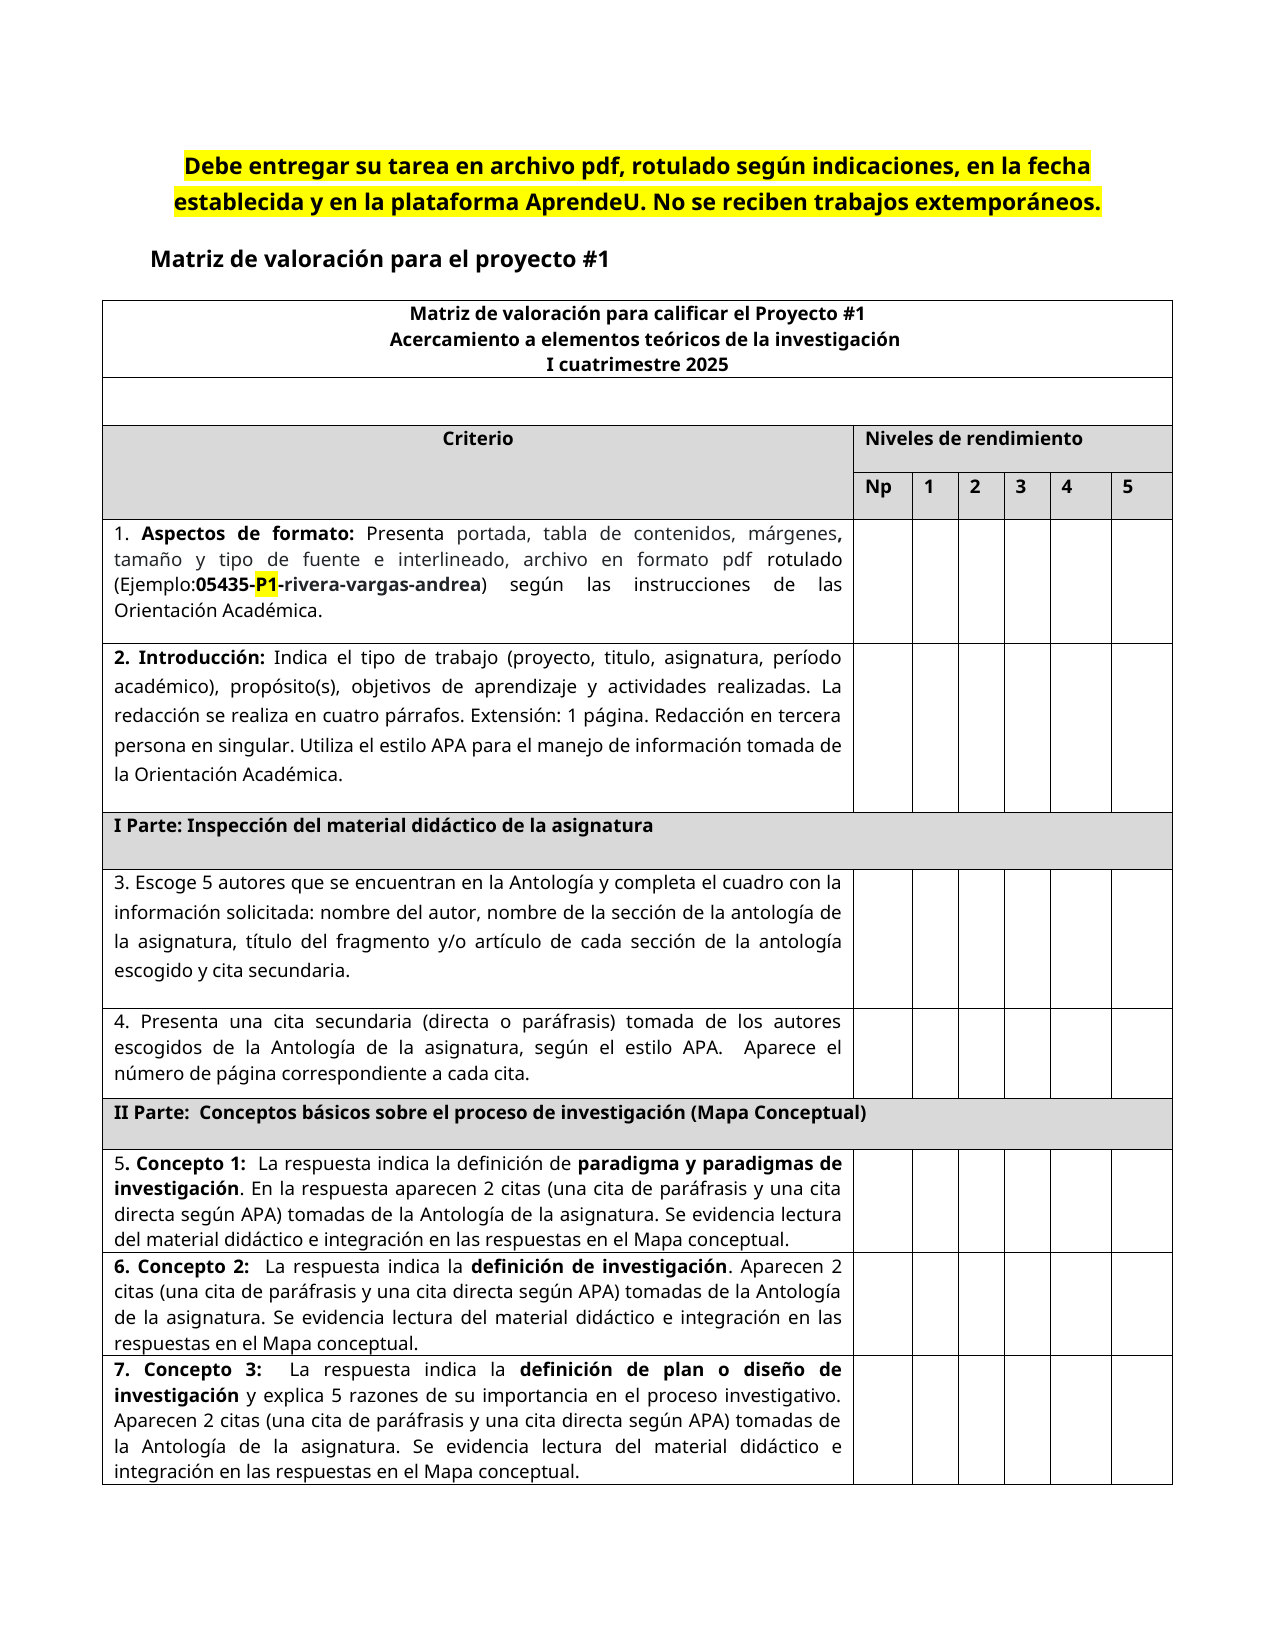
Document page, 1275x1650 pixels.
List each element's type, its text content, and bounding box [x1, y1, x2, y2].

table_cell [1112, 870, 1172, 1008]
table_cell [854, 1253, 912, 1355]
table_cell [1005, 520, 1050, 643]
table_cell [1112, 1150, 1172, 1252]
table_cell 3 [1005, 473, 1050, 519]
table_cell 4 [1051, 473, 1111, 519]
table_cell [959, 1356, 1004, 1484]
table_cell [913, 870, 958, 1008]
table_cell [959, 520, 1004, 643]
table_cell 3. Escoge 5 autores que se encuentran en la Antología y completa el cuadro con la información solicitada: nombre del autor, nombre de la sección de la antología de la asignatura, título del fragmento y/o artículo de cada sección de la antología escogido y cita secundaria. [103, 870, 853, 1008]
table_cell [1051, 520, 1111, 643]
table_cell 6. Concepto 2: La respuesta indica la definición de investigación. Aparecen 2 citas (una cita de paráfrasis y una cita directa según APA) tomadas de la Antología de la asignatura. Se evidencia lectura del material didáctico e integración en las respuestas en el Mapa conceptual. [103, 1253, 853, 1355]
table_cell [1051, 1150, 1111, 1252]
table_cell [959, 644, 1004, 812]
table_cell 1. Aspectos de formato: Presenta portada, tabla de contenidos, márgenes, tamaño y tipo de fuente e interlineado, archivo en formato pdf rotulado (Ejemplo:05435-P1-rivera-vargas-andrea) según las instrucciones de las Orientación Académica. [103, 520, 853, 643]
table_cell [854, 644, 912, 812]
table_cell 1 [913, 473, 958, 519]
table_cell [854, 1009, 912, 1098]
table_cell 2 [959, 473, 1004, 519]
table_cell [913, 1150, 958, 1252]
table_cell [959, 1009, 1004, 1098]
table_cell I Parte: Inspección del material didáctico de la asignatura [103, 813, 1172, 869]
table_cell [1112, 644, 1172, 812]
table_cell [854, 1356, 912, 1484]
table_cell [1112, 1253, 1172, 1355]
table_cell [1005, 1150, 1050, 1252]
table_cell [1051, 644, 1111, 812]
table_cell [1112, 1356, 1172, 1484]
table_cell 5. Concepto 1: La respuesta indica la definición de paradigma y paradigmas de investigación. En la respuesta aparecen 2 citas (una cita de paráfrasis y una cita directa según APA) tomadas de la Antología de la asignatura. Se evidencia lectura del material didáctico e integración en las respuestas en el Mapa conceptual. [103, 1150, 853, 1252]
table_cell [1112, 520, 1172, 643]
table_cell [959, 1253, 1004, 1355]
table_cell [1051, 1356, 1111, 1484]
table_cell [1005, 1009, 1050, 1098]
table_cell [1005, 870, 1050, 1008]
table_cell [854, 520, 912, 643]
table_cell [913, 520, 958, 643]
table_cell II Parte: Conceptos básicos sobre el proceso de investigación (Mapa Conceptual) [103, 1099, 1172, 1149]
table_cell [854, 1150, 912, 1252]
table_cell [913, 1009, 958, 1098]
table_cell [1005, 644, 1050, 812]
table_cell [959, 1150, 1004, 1252]
table_cell 5 [1112, 473, 1172, 519]
table_cell [913, 1356, 958, 1484]
table_cell [959, 870, 1004, 1008]
table_cell [1051, 870, 1111, 1008]
table_cell 4. Presenta una cita secundaria (directa o paráfrasis) tomada de los autores escogidos de la Antología de la asignatura, según el estilo APA. Aparece el número de página correspondiente a cada cita. [103, 1009, 853, 1098]
table_cell [1112, 1009, 1172, 1098]
table_cell 7. Concepto 3: La respuesta indica la definición de plan o diseño de investigación y explica 5 razones de su importancia en el proceso investigativo. Aparecen 2 citas (una cita de paráfrasis y una cita directa según APA) tomadas de la Antología de la asignatura. Se evidencia lectura del material didáctico e integración en las respuestas en el Mapa conceptual. [103, 1356, 853, 1484]
table_cell Np [854, 473, 912, 519]
table_cell [1051, 1009, 1111, 1098]
table_cell Niveles de rendimiento [854, 426, 1172, 472]
table_cell [1005, 1356, 1050, 1484]
table_cell [1005, 1253, 1050, 1355]
table_cell [103, 378, 1172, 424]
table_cell [913, 1253, 958, 1355]
table_cell [1051, 1253, 1111, 1355]
text Matriz de valoración para el proyecto #1 [150, 243, 1125, 274]
table_cell 2. Introducción: Indica el tipo de trabajo (proyecto, titulo, asignatura, período académico), propósito(s), objetivos de aprendizaje y actividades realizadas. La redacción se realiza en cuatro párrafos. Extensión: 1 página. Redacción en tercera persona en singular. Utiliza el estilo APA para el manejo de información tomada de la Orientación Académica. [103, 644, 853, 812]
table_cell [913, 644, 958, 812]
table_cell [854, 870, 912, 1008]
table_cell Criterio [103, 426, 853, 519]
text Debe entregar su tarea en archivo pdf, rotulado según indicaciones, en la fecha establecida y en la plataforma AprendeU. No se reciben trabajos extemporáneos. [150, 150, 1125, 217]
table_header Matriz de valoración para calificar el Proyecto #1 Acercamiento a elementos teóricos de la investigación I cuatrimestre 2025 [103, 301, 1172, 377]
